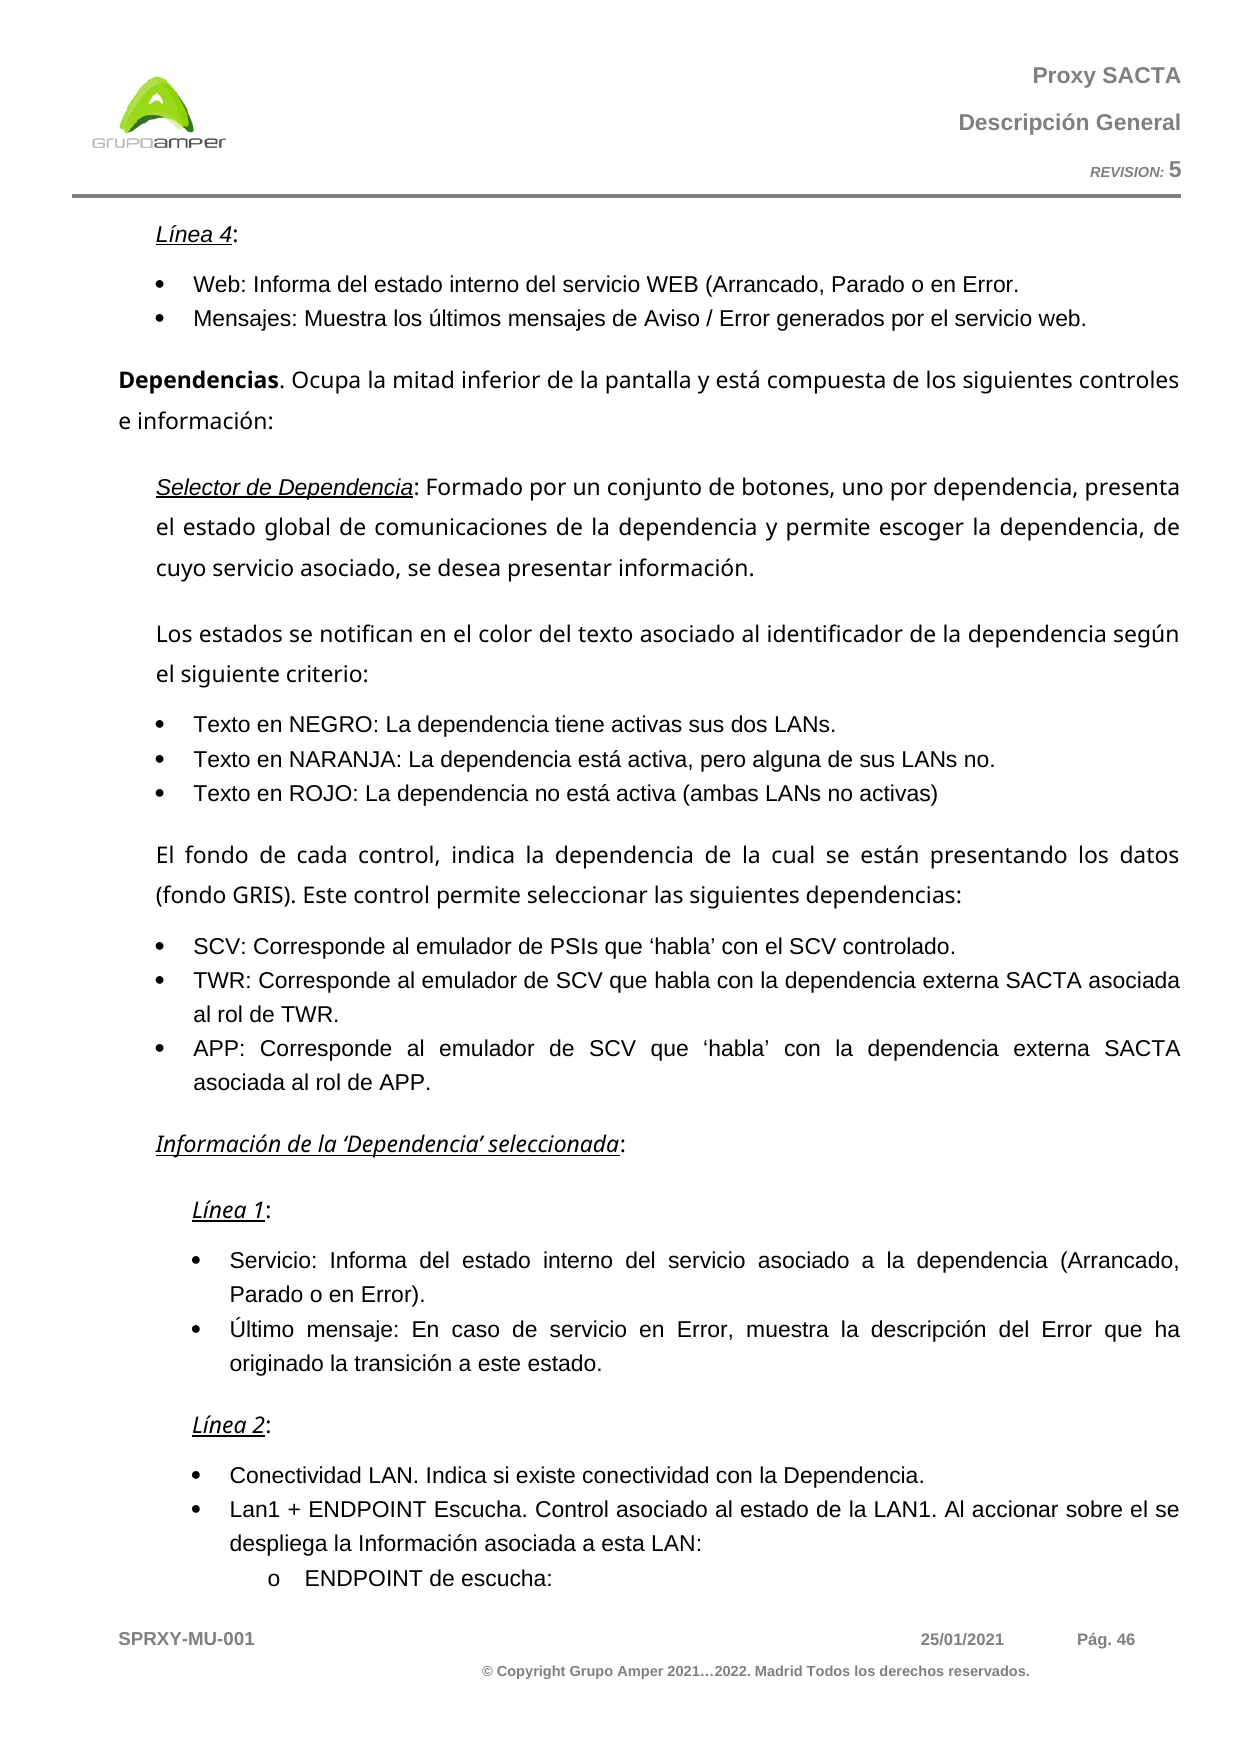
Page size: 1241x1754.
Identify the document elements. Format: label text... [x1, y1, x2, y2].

list TWR: Corresponde al emulador de SCV que habla con la dependencia externa SACTA asociada al rol de TWR. [156, 967, 1181, 1027]
text Línea 1: [192, 1194, 1181, 1225]
list SCV: Corresponde al emulador de PSIs que ‘habla’ con el SCV controlado. [156, 933, 1181, 959]
text Selector de Dependencia: Formado por un conjunto de botones, uno por dependencia, presenta el estado global de comunicaciones de la dependencia y permite escoger la dependencia, de cuyo servicio asociado, se desea presentar información. [156, 471, 1181, 583]
list Lan1 + ENDPOINT Escucha. Control asociado al estado de la LAN1. Al accionar sobre el se despliega la Información asociada a esta LAN: [192, 1496, 1181, 1557]
text Línea 2: [192, 1409, 1181, 1440]
text Los estados se notifican en el color del texto asociado al identificador de la dependencia según el siguiente criterio: [156, 618, 1181, 689]
list Texto en NARANJA: La dependencia está activa, pero alguna de sus LANs no. [156, 746, 1181, 772]
text Dependencias. Ocupa la mitad inferior de la pantalla y está compuesta de los siguientes controles e información: [118, 364, 1181, 436]
list Último mensaje: En caso de servicio en Error, muestra la descripción del Error que ha originado la transición a este estado. [192, 1316, 1181, 1376]
list APP: Corresponde al emulador de SCV que ‘habla’ con la dependencia externa SACTA asociada al rol de APP. [156, 1035, 1181, 1096]
text Línea 4: [156, 218, 1181, 249]
list Conectividad LAN. Indica si existe conectividad con la Dependencia. [192, 1462, 1181, 1488]
text El fondo de cada control, indica la dependencia de la cual se están presentando los datos (fondo GRIS). Este control permite seleccionar las siguientes dependencias: [156, 839, 1181, 911]
list Web: Informa del estado interno del servicio WEB (Arrancado, Parado o en Error. [156, 271, 1181, 297]
picture [88, 63, 228, 164]
list Texto en NEGRO: La dependencia tiene activas sus dos LANs. [156, 711, 1181, 738]
list Texto en ROJO: La dependencia no está activa (ambas LANs no activas) [156, 780, 1181, 806]
text Información de la ‘Dependencia’ seleccionada: [156, 1128, 1181, 1160]
list ENDPOINT de escucha: [267, 1564, 1181, 1593]
list Mensajes: Muestra los últimos mensajes de Aviso / Error generados por el servicio web. [156, 305, 1181, 332]
list Servicio: Informa del estado interno del servicio asociado a la dependencia (Arrancado, Parado o en Error). [192, 1247, 1181, 1308]
